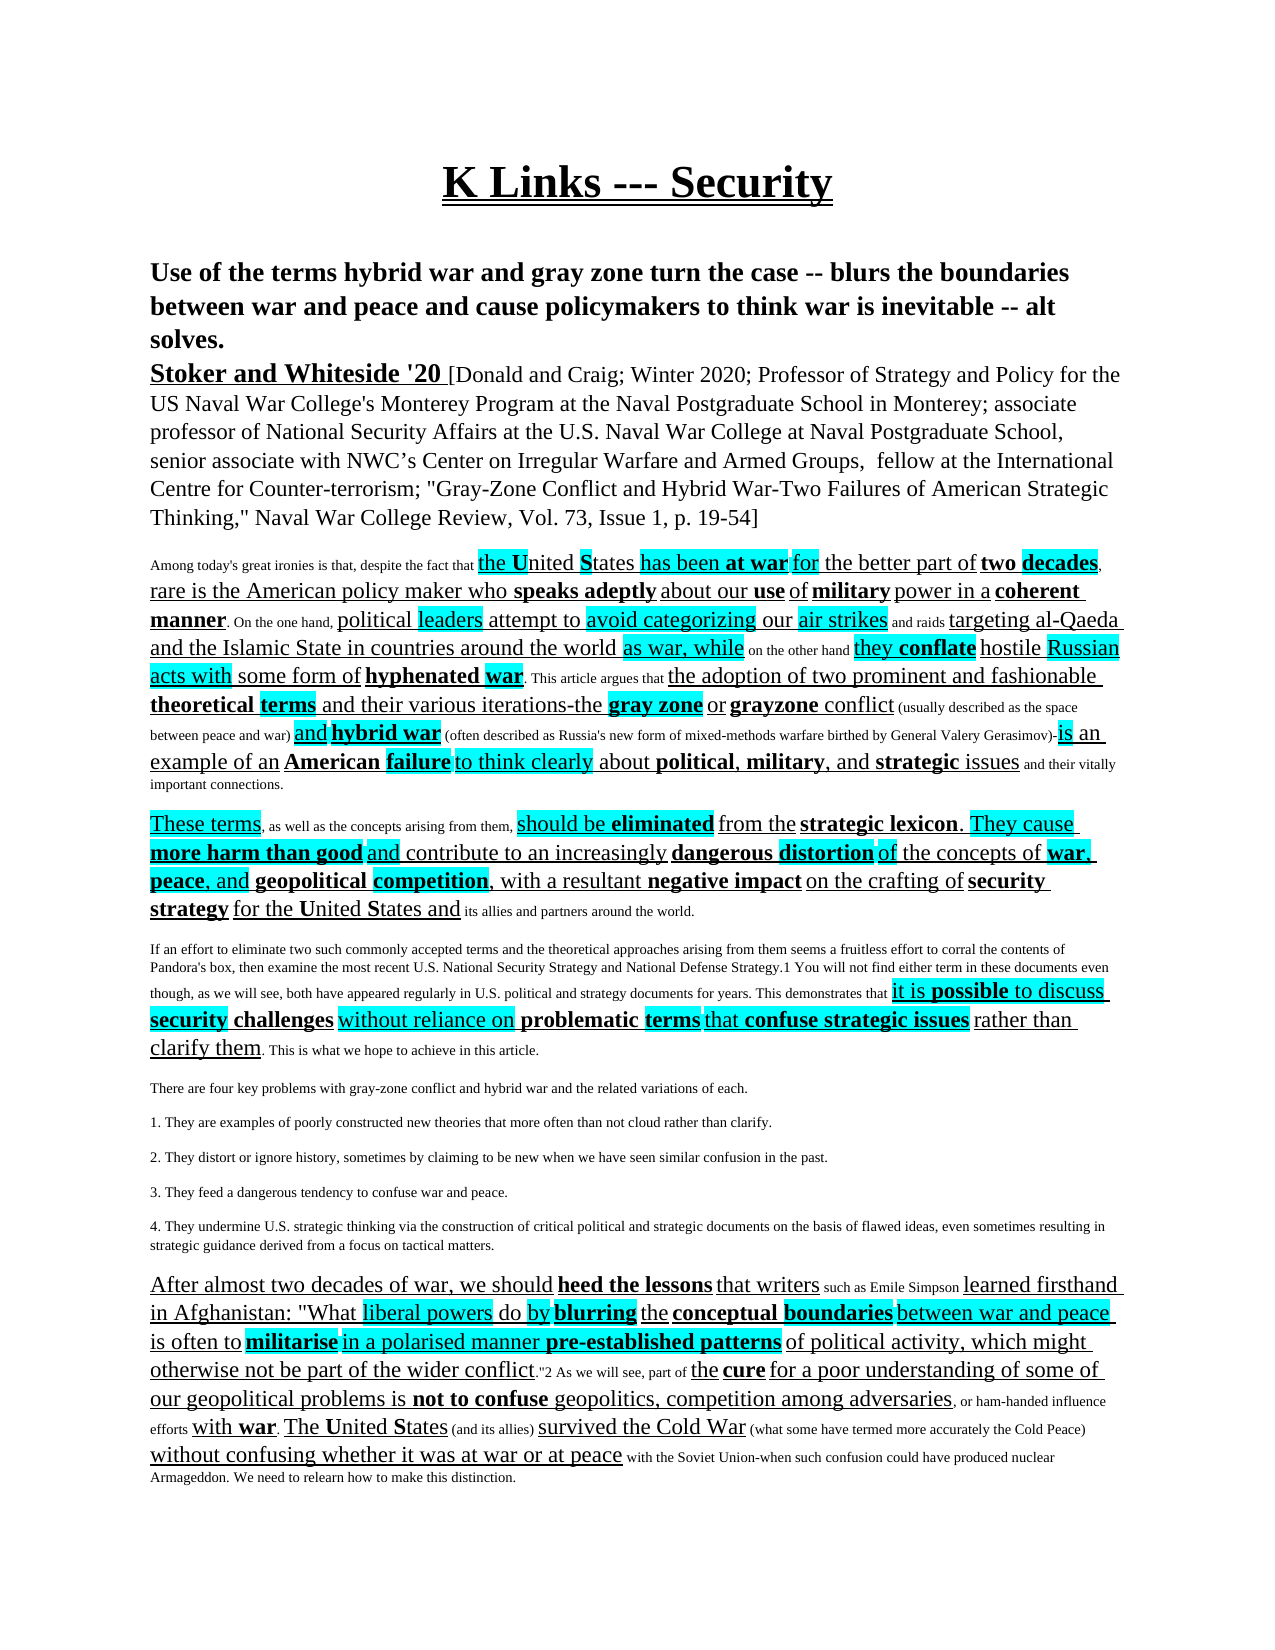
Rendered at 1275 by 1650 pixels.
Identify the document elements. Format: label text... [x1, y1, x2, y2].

text There are four key problems with gray-zone conflict and hybrid war and the related variations of each. [150, 1079, 1125, 1096]
text 3. They feed a dangerous tendency to confuse war and peace. [150, 1183, 1125, 1200]
text Stoker and Whiteside '20 [Donald and Craig; Winter 2020; Professor of Strategy and Policy for the US Naval War College's Monterey Program at the Naval Postgraduate School in Monterey; associate professor of National Security Affairs at the U.S. Naval War College at Naval Postgraduate School, senior associate with NWC’s Center on Irregular Warfare and Armed Groups, fellow at the International Centre for Counter-terrorism; "Gray-Zone Conflict and Hybrid War-Two Failures of American Strategic Thinking," Naval War College Review, Vol. 73, Issue 1, p. 19-54] [150, 357, 1125, 530]
text If an effort to eliminate two such commonly accepted terms and the theoretical approaches arising from them seems a fruitless effort to corral the contents of Pandora's box, then examine the most recent U.S. National Security Strategy and National Defense Strategy.1 You will not find either term in these documents even though, as we will see, both have appeared regularly in U.S. political and strategy documents for years. This demonstrates that it is possible to discuss security challenges without reliance on problematic terms that confuse strategic issues rather than clarify them. This is what we hope to achieve in this article. [150, 941, 1125, 1061]
subtitle K Links --- Security [150, 154, 1125, 207]
text 1. They are examples of poorly constructed new theories that more often than not cloud rather than clarify. [150, 1114, 1125, 1131]
text 2. They distort or ignore history, sometimes by claiming to be new when we have seen similar confusion in the past. [150, 1149, 1125, 1166]
text These terms, as well as the concepts arising from them, should be eliminated from the strategic lexicon. They cause more harm than good and contribute to an increasingly dangerous distortion of the concepts of war, peace, and geopolitical competition, with a resultant negative impact on the crafting of security strategy for the United States and its allies and partners around the world. [150, 810, 1125, 922]
text Among today's great ironies is that, despite the fact that the United States has been at war for the better part of two decades, rare is the American policy maker who speaks adeptly about our use of military power in a coherent manner. On the one hand, political leaders attempt to avoid categorizing our air strikes and raids targeting al-Qaeda and the Islamic State in countries around the world as war, while on the other hand they conflate hostile Russian acts with some form of hyphenated war. This article argues that the adoption of two prominent and fashionable theoretical terms and their various iterations-the gray zone or grayzone conflict (usually described as the space between peace and war) and hybrid war (often described as Russia's new form of mixed-methods warfare birthed by General Valery Gerasimov)-is an example of an American failure to think clearly about political, military, and strategic issues and their vitally important connections. [150, 549, 1125, 792]
text After almost two decades of war, we should heed the lessons that writers such as Emile Simpson learned firsthand in Afghanistan: "What liberal powers do by blurring the conceptual boundaries between war and peace is often to militarise in a polarised manner pre-established patterns of political activity, which might otherwise not be part of the wider conflict."2 As we will see, part of the cure for a poor understanding of some of our geopolitical problems is not to confuse geopolitics, competition among adversaries, or ham-handed influence efforts with war. The United States (and its allies) survived the Cold War (what some have termed more accurately the Cold Peace) without confusing whether it was at war or at peace with the Soviet Union-when such confusion could have produced nuclear Armageddon. We need to relearn how to make this distinction. [150, 1271, 1125, 1486]
text 4. They undermine U.S. strategic thinking via the construction of critical political and strategic documents on the basis of flawed ideas, even sometimes resulting in strategic guidance derived from a focus on tactical matters. [150, 1218, 1125, 1253]
subtitle Use of the terms hybrid war and gray zone turn the case -- blurs the boundaries between war and peace and cause policymakers to think war is inevitable -- alt solves. [150, 256, 1125, 354]
